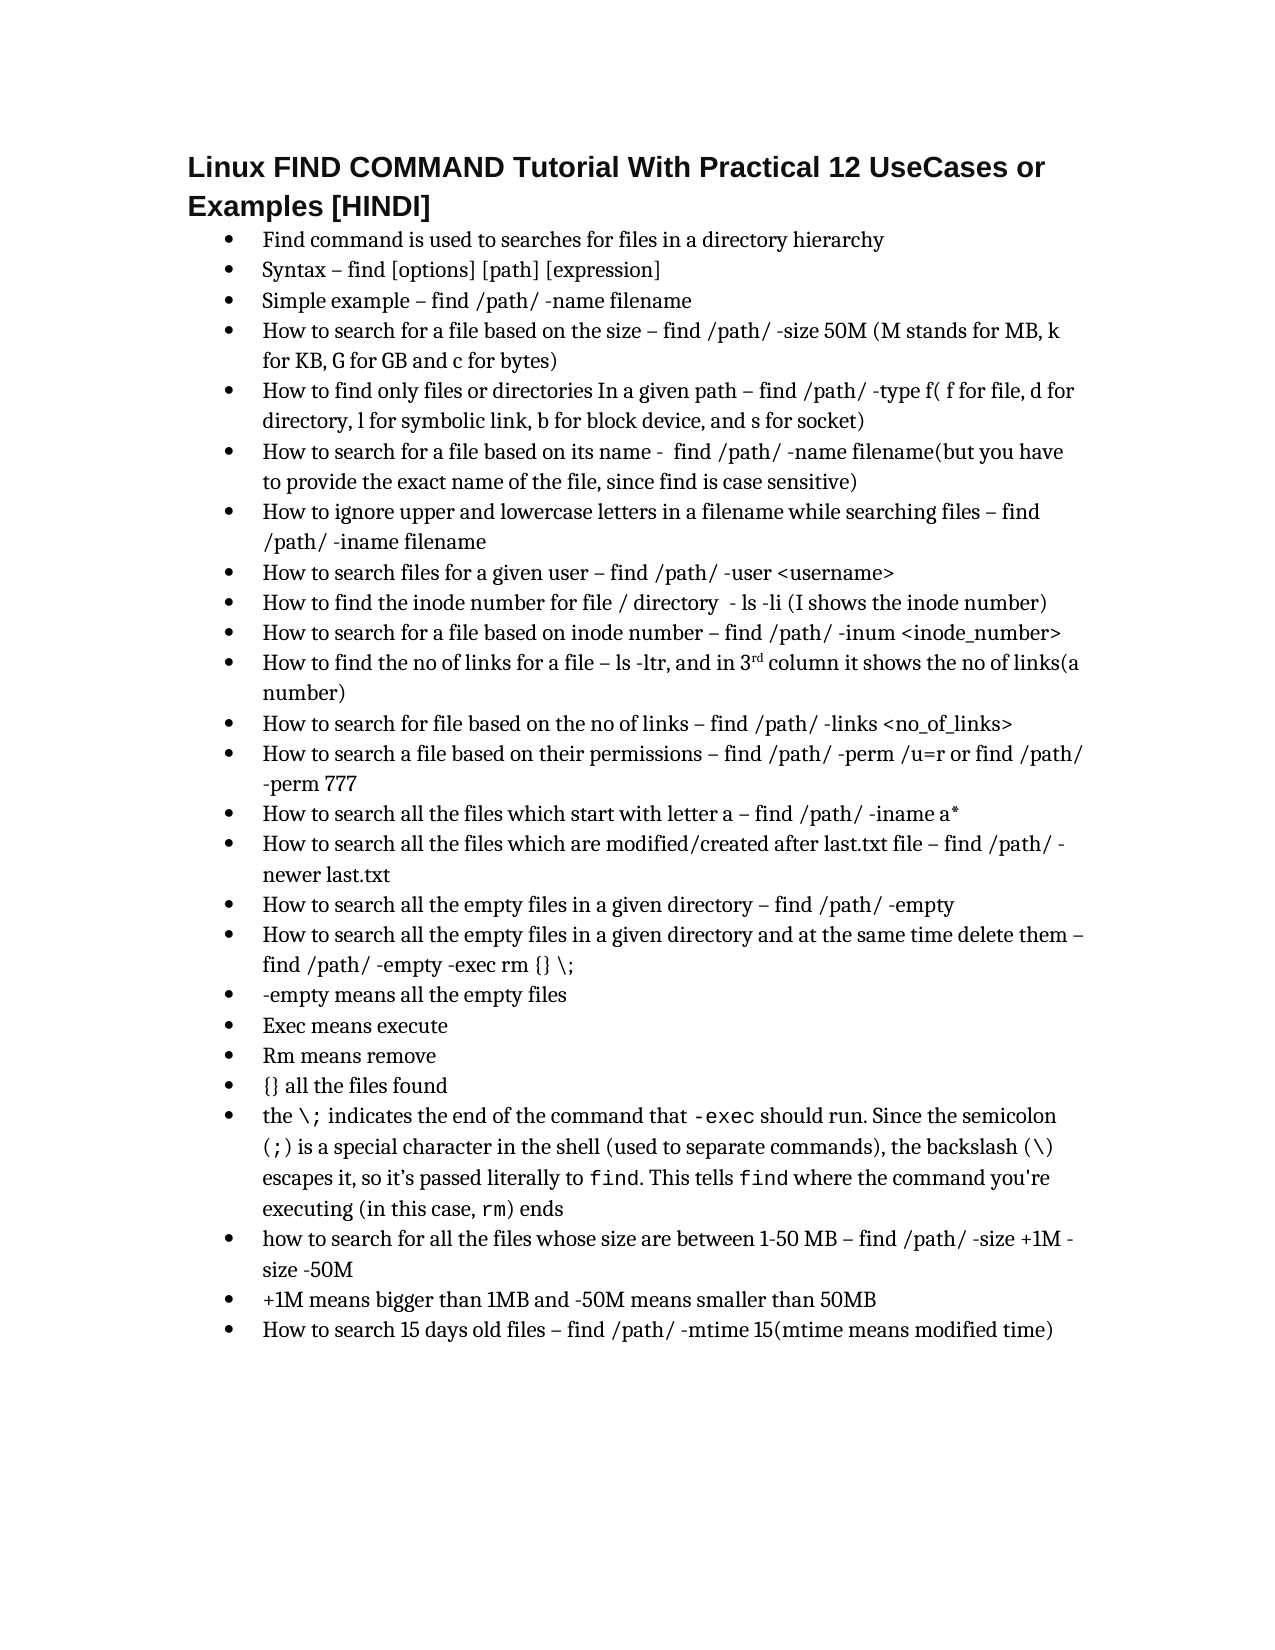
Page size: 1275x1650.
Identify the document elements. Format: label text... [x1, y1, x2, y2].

list How to search 15 days old files – find /path/ -mtime 15(mtime means modified time) [225, 1317, 1087, 1343]
list How to find only files or directories In a given path – find /path/ -type f( f for file, d for directory, l for symbolic link, b for block device, and s for socket) [225, 378, 1087, 435]
list +1M means bigger than 1MB and -50M means smaller than 50MB [225, 1287, 1087, 1313]
list How to search for a file based on inode number – find /path/ -inum <inode_number> [225, 620, 1087, 646]
list Find command is used to searches for files in a directory hierarchy [225, 227, 1087, 253]
list How to ignore upper and lowercase letters in a filename while searching files – find /path/ -iname filename [225, 499, 1087, 556]
list How to search for a file based on the size – find /path/ -size 50M (M stands for MB, k for KB, G for GB and c for bytes) [225, 318, 1087, 374]
subtitle Linux FIND COMMAND Tutorial With Practical 12 UseCases or Examples [HINDI] [187, 150, 1087, 222]
list {} all the files found [225, 1073, 1087, 1099]
list Exec means execute [225, 1012, 1087, 1039]
list How to search files for a given user – find /path/ -user <username> [225, 559, 1087, 586]
list Rm means remove [225, 1043, 1087, 1069]
list How to search all the files which start with letter a – find /path/ -iname a* [225, 801, 1087, 827]
list How to search for file based on the no of links – find /path/ -links <no_of_links> [225, 710, 1087, 737]
list -empty means all the empty files [225, 982, 1087, 1009]
list how to search for all the files whose size are between 1-50 MB – find /path/ -size +1M -size -50M [225, 1226, 1087, 1283]
list How to find the no of links for a file – ls -ltr, and in 3rd column it shows the no of links(a number) [225, 650, 1087, 707]
list How to search all the empty files in a given directory – find /path/ -empty [225, 892, 1087, 918]
list How to search all the files which are modified/created after last.txt file – find /path/ -newer last.txt [225, 831, 1087, 888]
list How to find the inode number for file / directory - ls -li (I shows the inode number) [225, 589, 1087, 616]
list Simple example – find /path/ -name filename [225, 287, 1087, 314]
list Syntax – find [options] [path] [expression] [225, 257, 1087, 284]
list the \; indicates the end of the command that -exec should run. Since the semicolon (;) is a special character in the shell (used to separate commands), the backslash (\) escapes it, so it’s passed literally to find. This tells find where the command you're executing (in this case, rm) ends [225, 1103, 1087, 1222]
list How to search for a file based on its name - find /path/ -name filename(but you have to provide the exact name of the file, since find is case sensitive) [225, 438, 1087, 495]
list How to search all the empty files in a given directory and at the same time delete them – find /path/ -empty -exec rm {} \; [225, 922, 1087, 978]
list How to search a file based on their permissions – find /path/ -perm /u=r or find /path/ -perm 777 [225, 741, 1087, 797]
